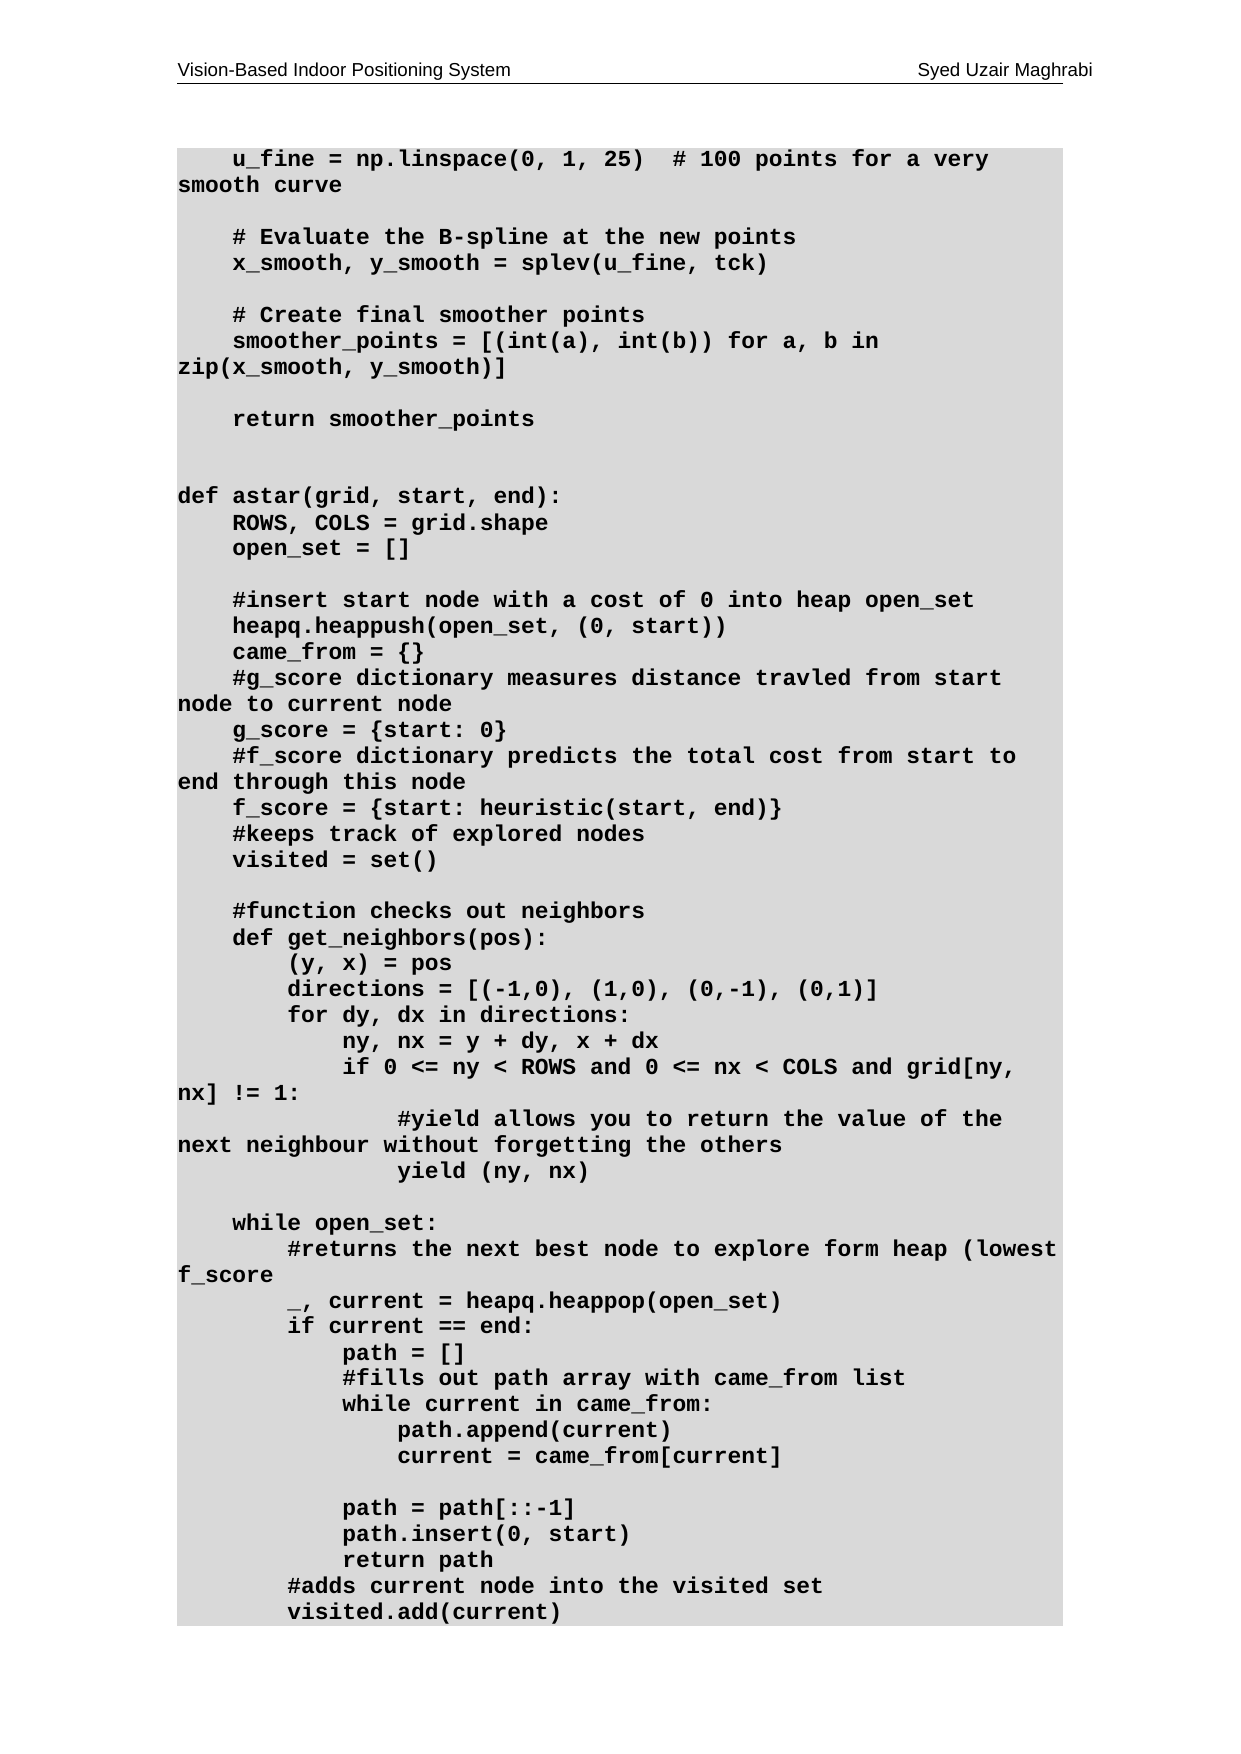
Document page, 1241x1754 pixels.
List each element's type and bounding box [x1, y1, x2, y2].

text [177, 148, 1063, 1626]
